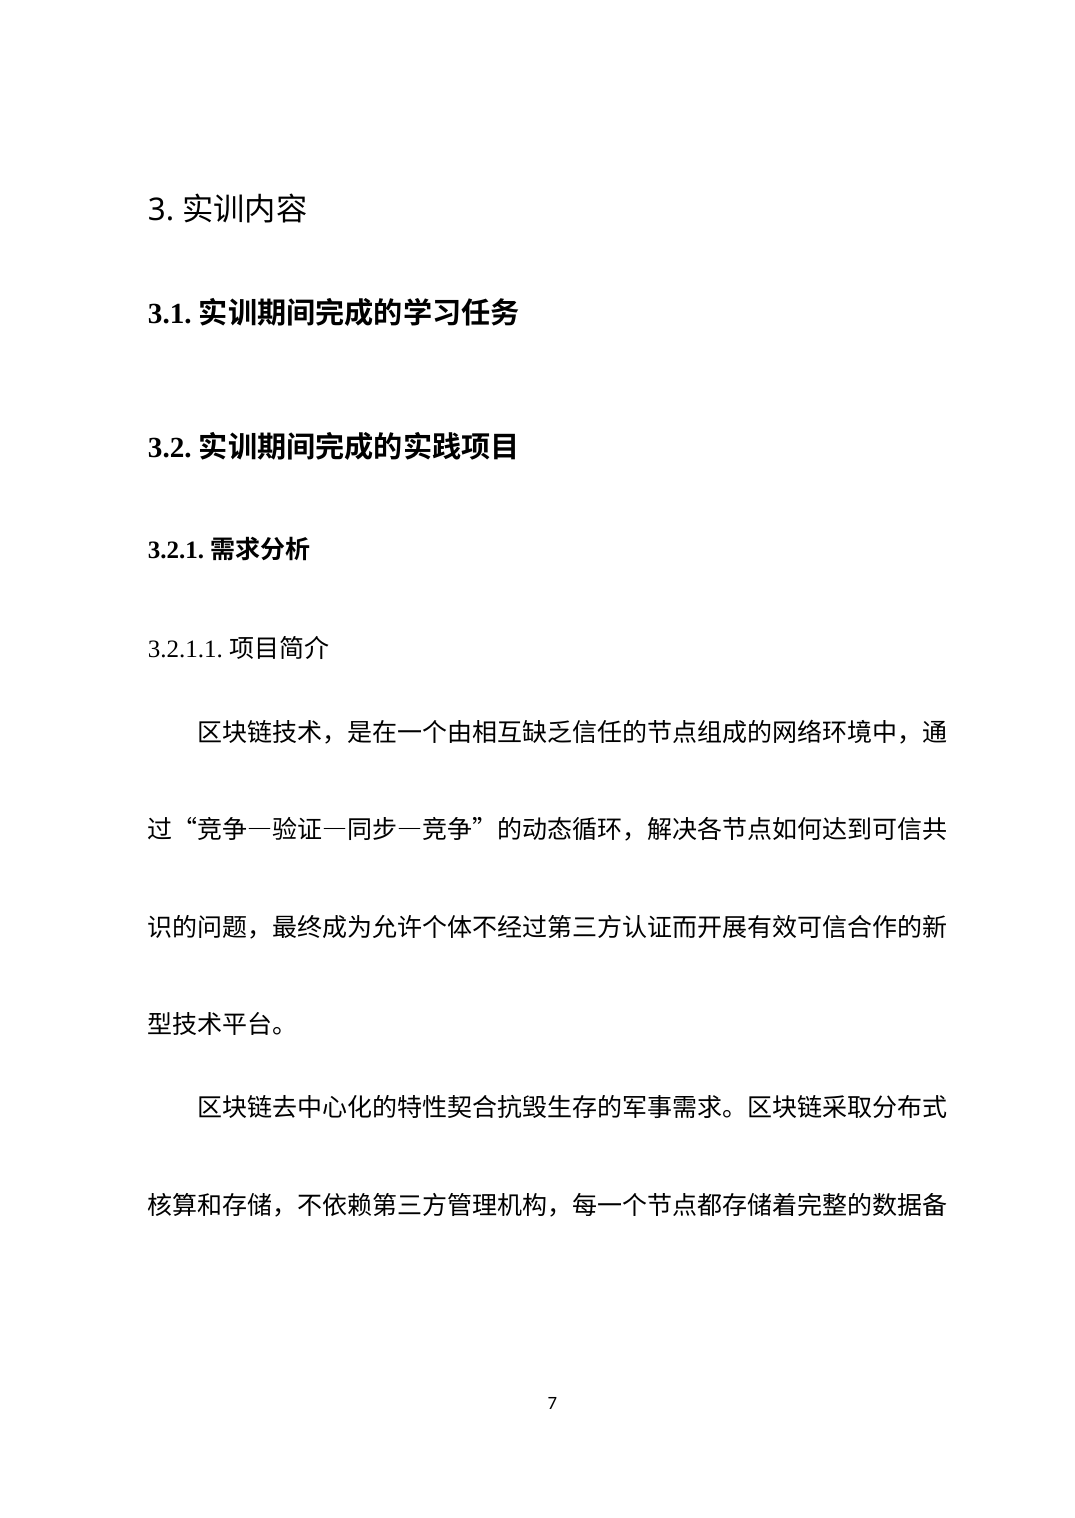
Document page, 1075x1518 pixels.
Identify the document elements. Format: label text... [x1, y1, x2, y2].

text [148, 1073, 957, 1236]
subtitle 3.1. 实训期间完成的学习任务 [148, 278, 957, 343]
subtitle 3.2. 实训期间完成的实践项目 [148, 413, 957, 478]
subtitle 3. 实训内容 [148, 174, 957, 239]
subtitle 3.2.1.1. 项目简介 [148, 614, 957, 679]
subtitle 3.2.1. 需求分析 [148, 515, 957, 580]
text 区块链技术，是在一个由相互缺乏信任的节点组成的网络环境中，通过“竞争—验证—同步—竞争”的动态循环，解决各节点如何达到可信共识的问题，最终成为允许个体不经过第三方认证而开展有效可信合作的新型技术平台。 [148, 698, 957, 1055]
